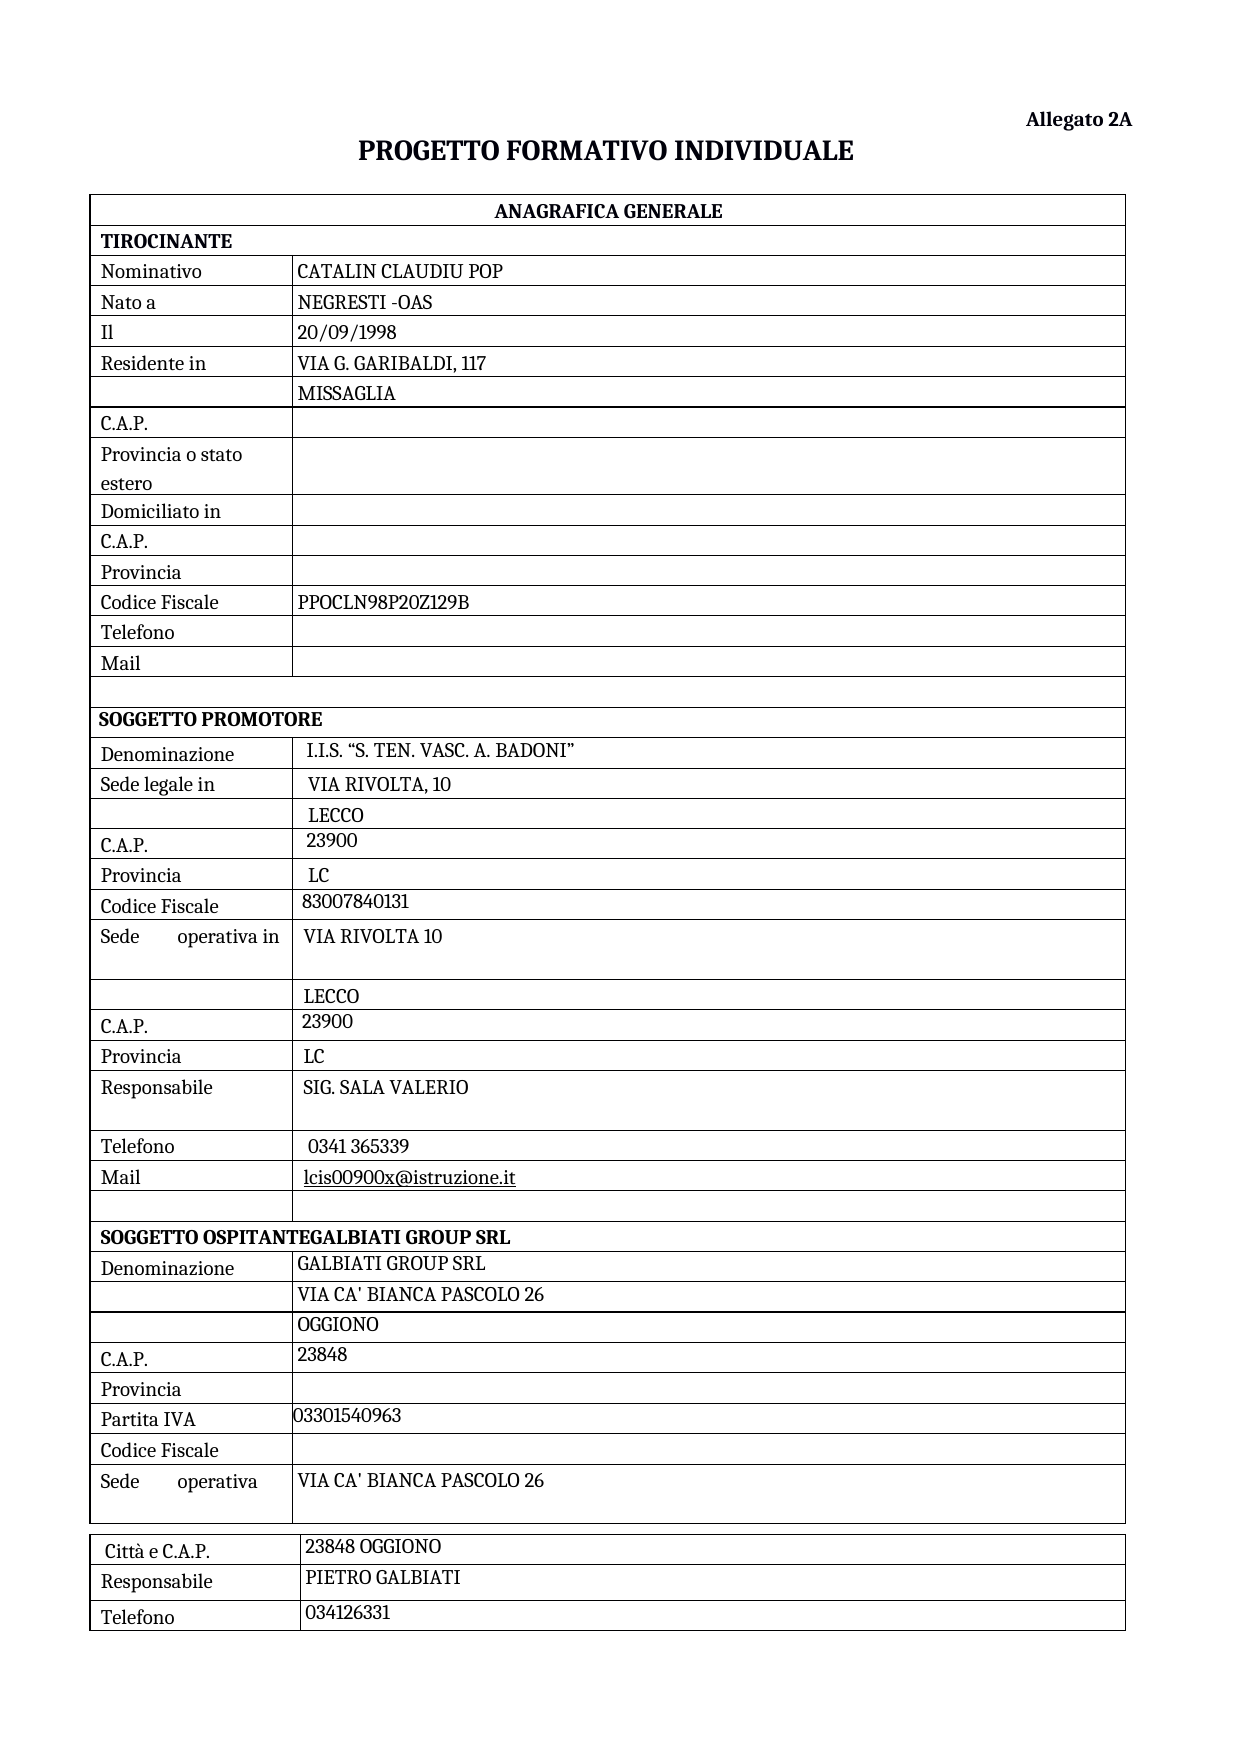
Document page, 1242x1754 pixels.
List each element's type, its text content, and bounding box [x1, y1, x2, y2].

table_header ANAGRAFICA GENERALE [91, 195, 1125, 224]
table_cell LC [293, 859, 1125, 889]
table_cell Provincia o stato estero [91, 438, 292, 494]
table_cell [293, 1373, 1125, 1402]
table_cell [91, 377, 292, 406]
table_cell NEGRESTI -OAS [293, 286, 1125, 315]
table_cell TIROCINANTE [91, 226, 1125, 255]
table_cell Denominazione [91, 1252, 292, 1281]
table_cell Telefono [91, 1131, 292, 1160]
table_cell [293, 1191, 1125, 1221]
table_cell [293, 408, 1125, 437]
table_cell VIA RIVOLTA 10 [293, 920, 1125, 979]
table_cell Il [91, 316, 292, 346]
table_cell Provincia [91, 556, 292, 585]
table_cell C.A.P. [91, 526, 292, 555]
table_cell PIETRO GALBIATI [301, 1565, 1125, 1600]
table_cell 034126331 [301, 1601, 1125, 1630]
table_cell Responsabile [91, 1071, 292, 1129]
table_cell [293, 526, 1125, 555]
text Allegato 2A [90, 104, 1132, 132]
table_cell Sede legale in [91, 769, 292, 798]
table_cell C.A.P. [91, 408, 292, 437]
table_cell SIG. SALA VALERIO [293, 1071, 1125, 1129]
table_cell 23900 [293, 829, 1125, 858]
table_cell Telefono [91, 616, 292, 646]
table_cell Codice Fiscale [91, 586, 292, 615]
table_cell LC [293, 1041, 1125, 1070]
table_cell Nominativo [91, 256, 292, 285]
table_cell [293, 438, 1125, 494]
table_cell Provincia [91, 859, 292, 889]
table_cell OGGIONO [293, 1313, 1125, 1342]
table_cell Domiciliato in [91, 495, 292, 524]
table_cell CATALIN CLAUDIU POP [293, 256, 1125, 285]
table_cell [293, 495, 1125, 524]
table_cell Sede operativa in [91, 920, 292, 979]
table_cell 23900 [293, 1010, 1125, 1039]
table_cell LECCO [293, 980, 1125, 1009]
table_cell Partita IVA [91, 1404, 292, 1433]
table_cell [293, 1434, 1125, 1463]
table_cell MISSAGLIA [293, 377, 1125, 406]
text PROGETTO FORMATIVO INDIVIDUALE [358, 134, 1154, 168]
table_cell Denominazione [91, 738, 292, 767]
table_header Città e C.A.P. [91, 1535, 300, 1564]
table_cell LECCO [293, 799, 1125, 828]
table_cell 03301540963 [293, 1404, 1125, 1433]
table_cell Responsabile [91, 1565, 300, 1600]
table_cell VIA CA' BIANCA PASCOLO 26 [293, 1465, 1125, 1523]
table_cell Mail [91, 647, 292, 676]
table_cell Nato a [91, 286, 292, 315]
table_cell lcis00900x@istruzione.it [293, 1161, 1125, 1190]
table_cell Mail [91, 1161, 292, 1190]
table_cell [293, 647, 1125, 676]
table_cell [91, 799, 292, 828]
table_cell 20/09/1998 [293, 316, 1125, 346]
table_cell C.A.P. [91, 1343, 292, 1372]
table_cell GALBIATI GROUP SRL [293, 1252, 1125, 1281]
table_cell Residente in [91, 347, 292, 376]
table_cell [91, 980, 292, 1009]
table_header 23848 OGGIONO [301, 1535, 1125, 1564]
table_cell Codice Fiscale [91, 890, 292, 919]
table_cell C.A.P. [91, 829, 292, 858]
table_cell VIA G. GARIBALDI, 117 [293, 347, 1125, 376]
table_cell 23848 [293, 1343, 1125, 1372]
table_cell 83007840131 [293, 890, 1125, 919]
table_cell VIA CA' BIANCA PASCOLO 26 [293, 1282, 1125, 1311]
table_cell C.A.P. [91, 1010, 292, 1039]
table_cell Sede operativa [91, 1465, 292, 1523]
table_cell [293, 616, 1125, 646]
table_cell SOGGETTO OSPITANTEGALBIATI GROUP SRL [91, 1222, 1125, 1251]
table_cell 0341 365339 [293, 1131, 1125, 1160]
table_cell Telefono [91, 1601, 300, 1630]
table_cell [91, 1282, 292, 1311]
table_cell VIA RIVOLTA, 10 [293, 769, 1125, 798]
table_cell SOGGETTO PROMOTORE [91, 708, 1125, 737]
table_cell Codice Fiscale [91, 1434, 292, 1463]
table_cell Provincia [91, 1373, 292, 1402]
table_cell [293, 556, 1125, 585]
table_cell [91, 1191, 292, 1221]
table_cell [91, 1313, 292, 1342]
table_cell I.I.S. “S. TEN. VASC. A. BADONI” [293, 738, 1125, 767]
table_cell [91, 677, 1125, 707]
table_cell PPOCLN98P20Z129B [293, 586, 1125, 615]
table_cell Provincia [91, 1041, 292, 1070]
